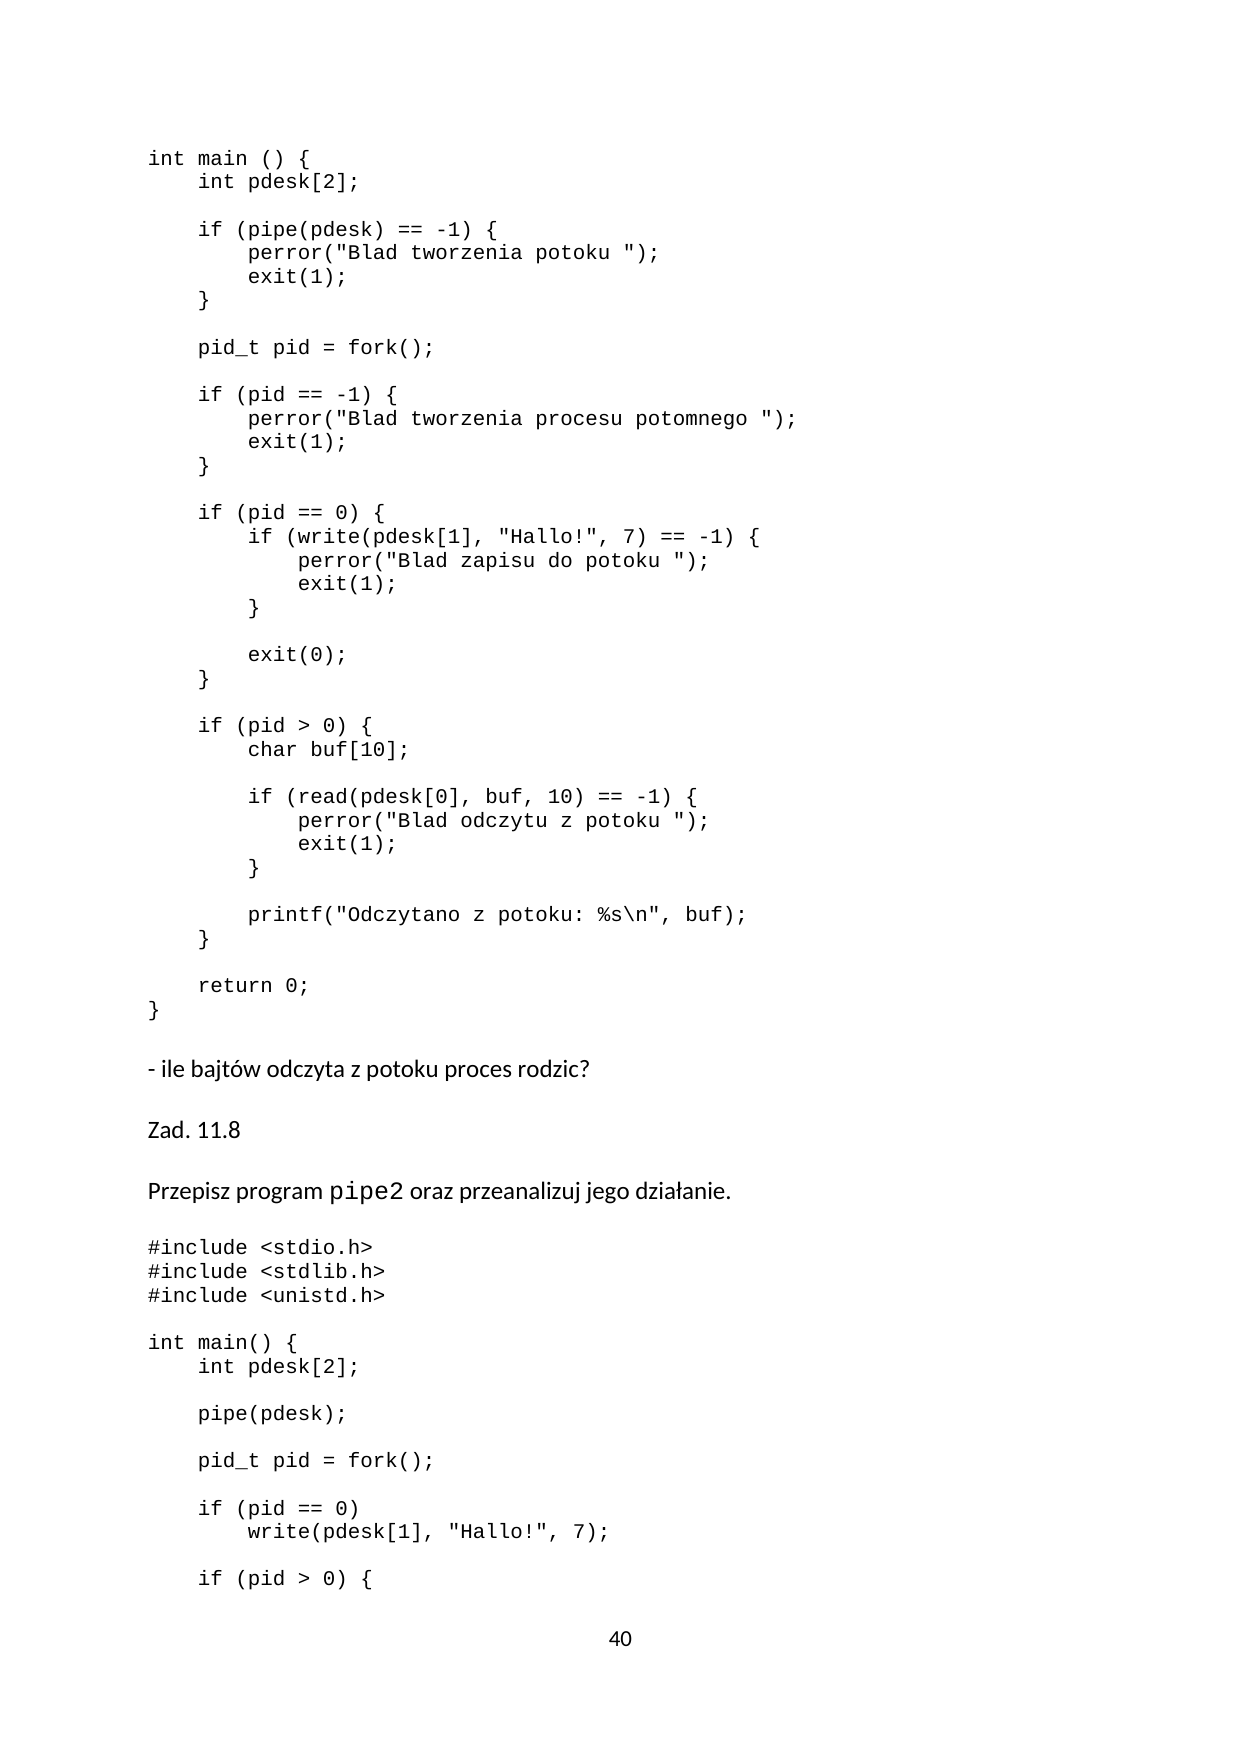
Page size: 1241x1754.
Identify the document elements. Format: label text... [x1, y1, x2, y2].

text } [148, 668, 1093, 691]
text } [148, 999, 1093, 1022]
text Przepisz program pipe2 oraz przeanalizuj jego działanie. [148, 1175, 1093, 1207]
text write(pdesk[1], "Hallo!", 7); [148, 1521, 1093, 1545]
text if (read(pdesk[0], buf, 10) == -1) { [148, 786, 1093, 810]
text } [148, 597, 1093, 621]
text int pdesk[2]; [148, 171, 1093, 195]
text char buf[10]; [148, 739, 1093, 762]
text pid_t pid = fork(); [148, 1450, 1093, 1474]
text #include <unistd.h> [148, 1285, 1093, 1308]
text if (pipe(pdesk) == -1) { [148, 218, 1093, 242]
text } [148, 857, 1093, 881]
text if (pid > 0) { [148, 715, 1093, 739]
text if (pid == -1) { [148, 384, 1093, 408]
text pipe(pdesk); [148, 1403, 1093, 1427]
text exit(0); [148, 644, 1093, 668]
text perror("Blad odczytu z potoku "); [148, 810, 1093, 833]
text Zad. 11.8 [148, 1114, 1093, 1144]
text } [148, 289, 1093, 313]
text int main () { [148, 148, 1093, 171]
text - ile bajtów odczyta z potoku proces rodzic? [148, 1053, 1093, 1083]
text if (pid == 0) [148, 1497, 1093, 1521]
text exit(1); [148, 266, 1093, 289]
text perror("Blad zapisu do potoku "); [148, 549, 1093, 573]
text perror("Blad tworzenia procesu potomnego "); [148, 408, 1093, 431]
text exit(1); [148, 431, 1093, 455]
text perror("Blad tworzenia potoku "); [148, 242, 1093, 266]
text int pdesk[2]; [148, 1356, 1093, 1379]
text exit(1); [148, 573, 1093, 597]
text printf("Odczytano z potoku: %s\n", buf); [148, 904, 1093, 928]
text exit(1); [148, 833, 1093, 857]
text } [148, 928, 1093, 952]
text #include <stdio.h> [148, 1237, 1093, 1261]
text pid_t pid = fork(); [148, 337, 1093, 360]
text if (pid > 0) { [148, 1568, 1093, 1592]
text return 0; [148, 975, 1093, 999]
text if (write(pdesk[1], "Hallo!", 7) == -1) { [148, 526, 1093, 549]
text } [148, 455, 1093, 479]
text if (pid == 0) { [148, 502, 1093, 526]
text #include <stdlib.h> [148, 1261, 1093, 1285]
text int main() { [148, 1332, 1093, 1356]
